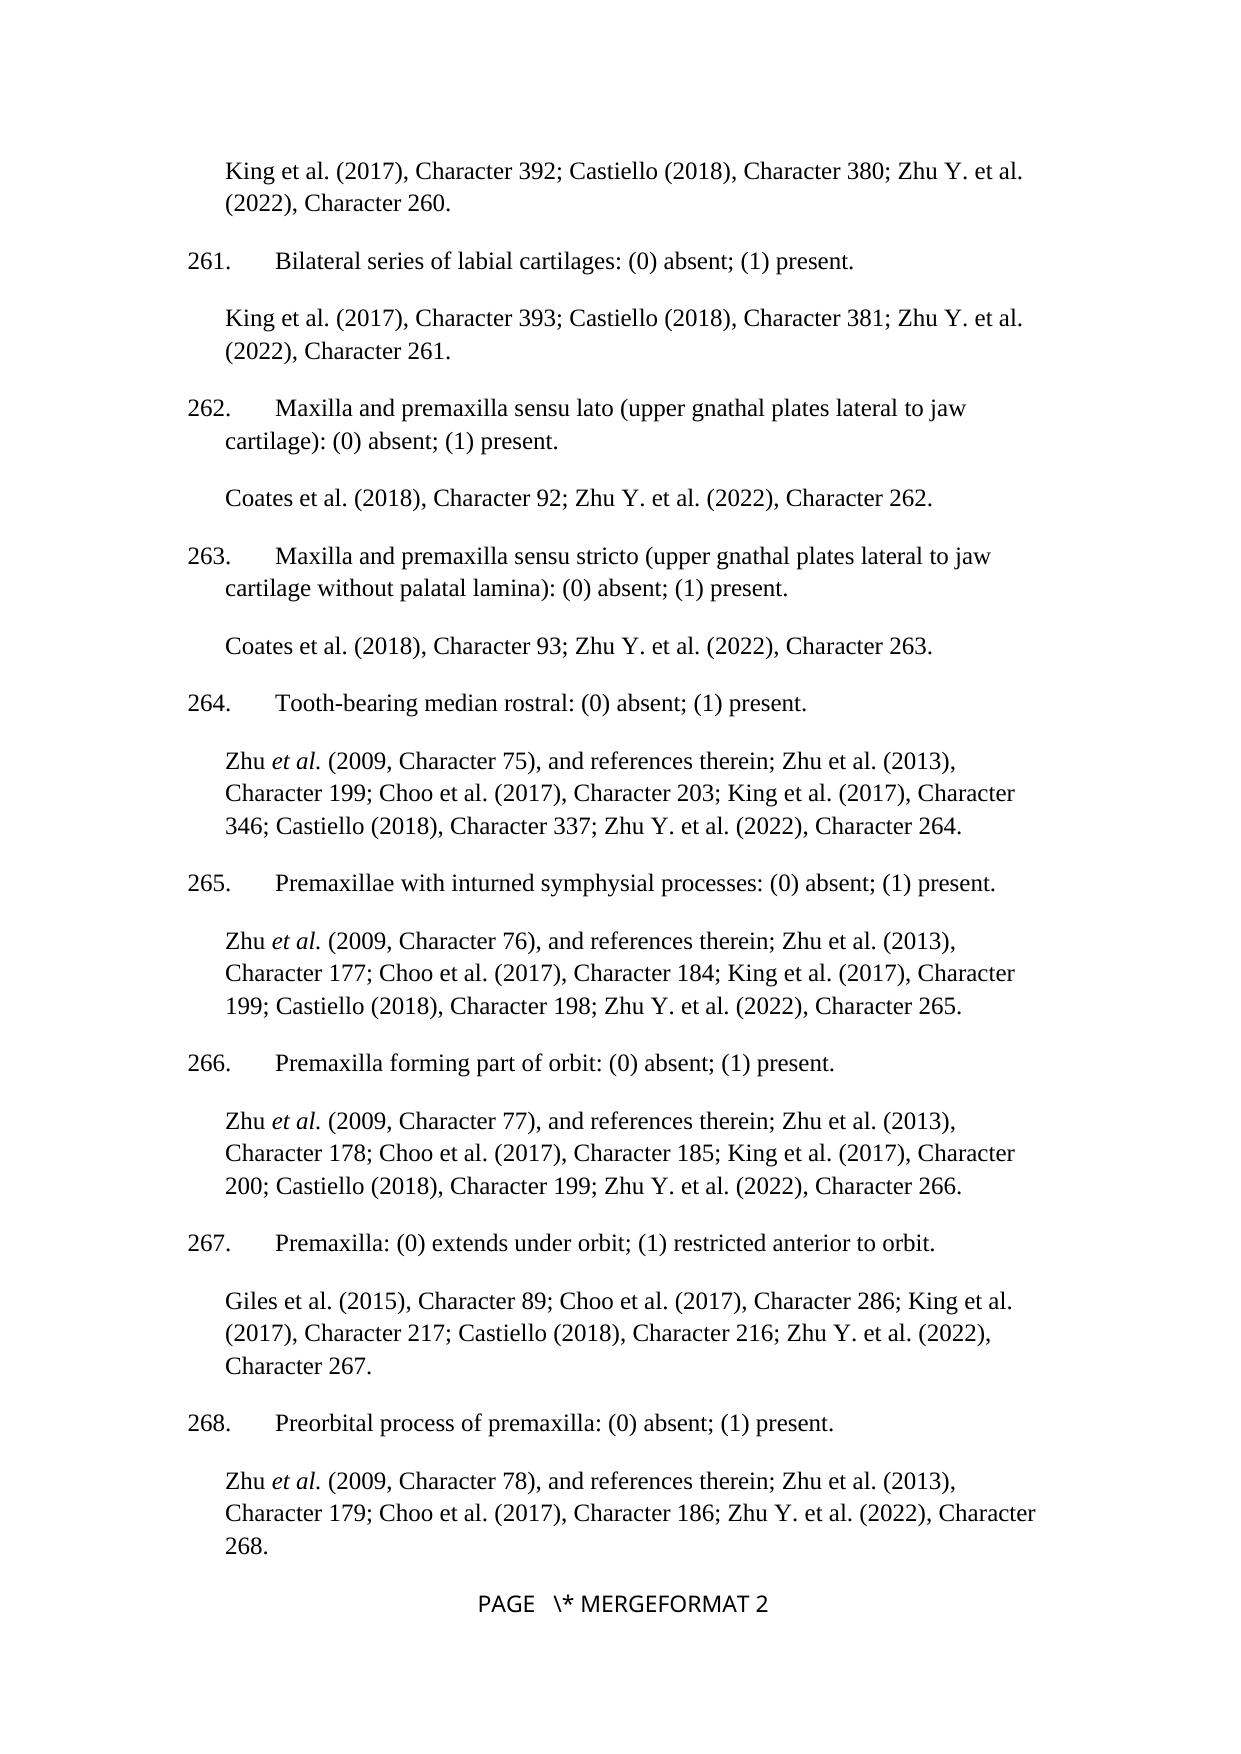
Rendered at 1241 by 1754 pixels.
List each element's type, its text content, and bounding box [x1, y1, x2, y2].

text Zhu et al. (2009, Character 78), and references therein; Zhu et al. (2013), Character 179; Choo et al. (2017), Character 186; Zhu Y. et al. (2022), Character 268. [225, 1464, 1053, 1562]
text Coates et al. (2018), Character 93; Zhu Y. et al. (2022), Character 263. [225, 629, 1053, 662]
list Premaxillae with inturned symphysial processes: (0) absent; (1) present. [187, 867, 1053, 899]
list Tooth-bearing median rostral: (0) absent; (1) present. [187, 687, 1053, 719]
list Maxilla and premaxilla sensu lato (upper gnathal plates lateral to jaw cartilage): (0) absent; (1) present. [187, 392, 1053, 457]
list Preorbital process of premaxilla: (0) absent; (1) present. [187, 1407, 1053, 1439]
list Bilateral series of labial cartilages: (0) absent; (1) present. [187, 244, 1053, 277]
text Zhu et al. (2009, Character 77), and references therein; Zhu et al. (2013), Character 178; Choo et al. (2017), Character 185; King et al. (2017), Character 200; Castiello (2018), Character 199; Zhu Y. et al. (2022), Character 266. [225, 1104, 1053, 1202]
text Zhu et al. (2009, Character 76), and references therein; Zhu et al. (2013), Character 177; Choo et al. (2017), Character 184; King et al. (2017), Character 199; Castiello (2018), Character 198; Zhu Y. et al. (2022), Character 265. [225, 924, 1053, 1022]
list Premaxilla forming part of orbit: (0) absent; (1) present. [187, 1047, 1053, 1079]
text Giles et al. (2015), Character 89; Choo et al. (2017), Character 286; King et al. (2017), Character 217; Castiello (2018), Character 216; Zhu Y. et al. (2022), Character 267. [225, 1284, 1053, 1382]
text King et al. (2017), Character 392; Castiello (2018), Character 380; Zhu Y. et al. (2022), Character 260. [225, 154, 1053, 219]
list Premaxilla: (0) extends under orbit; (1) restricted anterior to orbit. [187, 1227, 1053, 1259]
list Maxilla and premaxilla sensu stricto (upper gnathal plates lateral to jaw cartilage without palatal lamina): (0) absent; (1) present. [187, 539, 1053, 604]
text Coates et al. (2018), Character 92; Zhu Y. et al. (2022), Character 262. [225, 482, 1053, 514]
text King et al. (2017), Character 393; Castiello (2018), Character 381; Zhu Y. et al. (2022), Character 261. [225, 302, 1053, 367]
text Zhu et al. (2009, Character 75), and references therein; Zhu et al. (2013), Character 199; Choo et al. (2017), Character 203; King et al. (2017), Character 346; Castiello (2018), Character 337; Zhu Y. et al. (2022), Character 264. [225, 744, 1053, 842]
